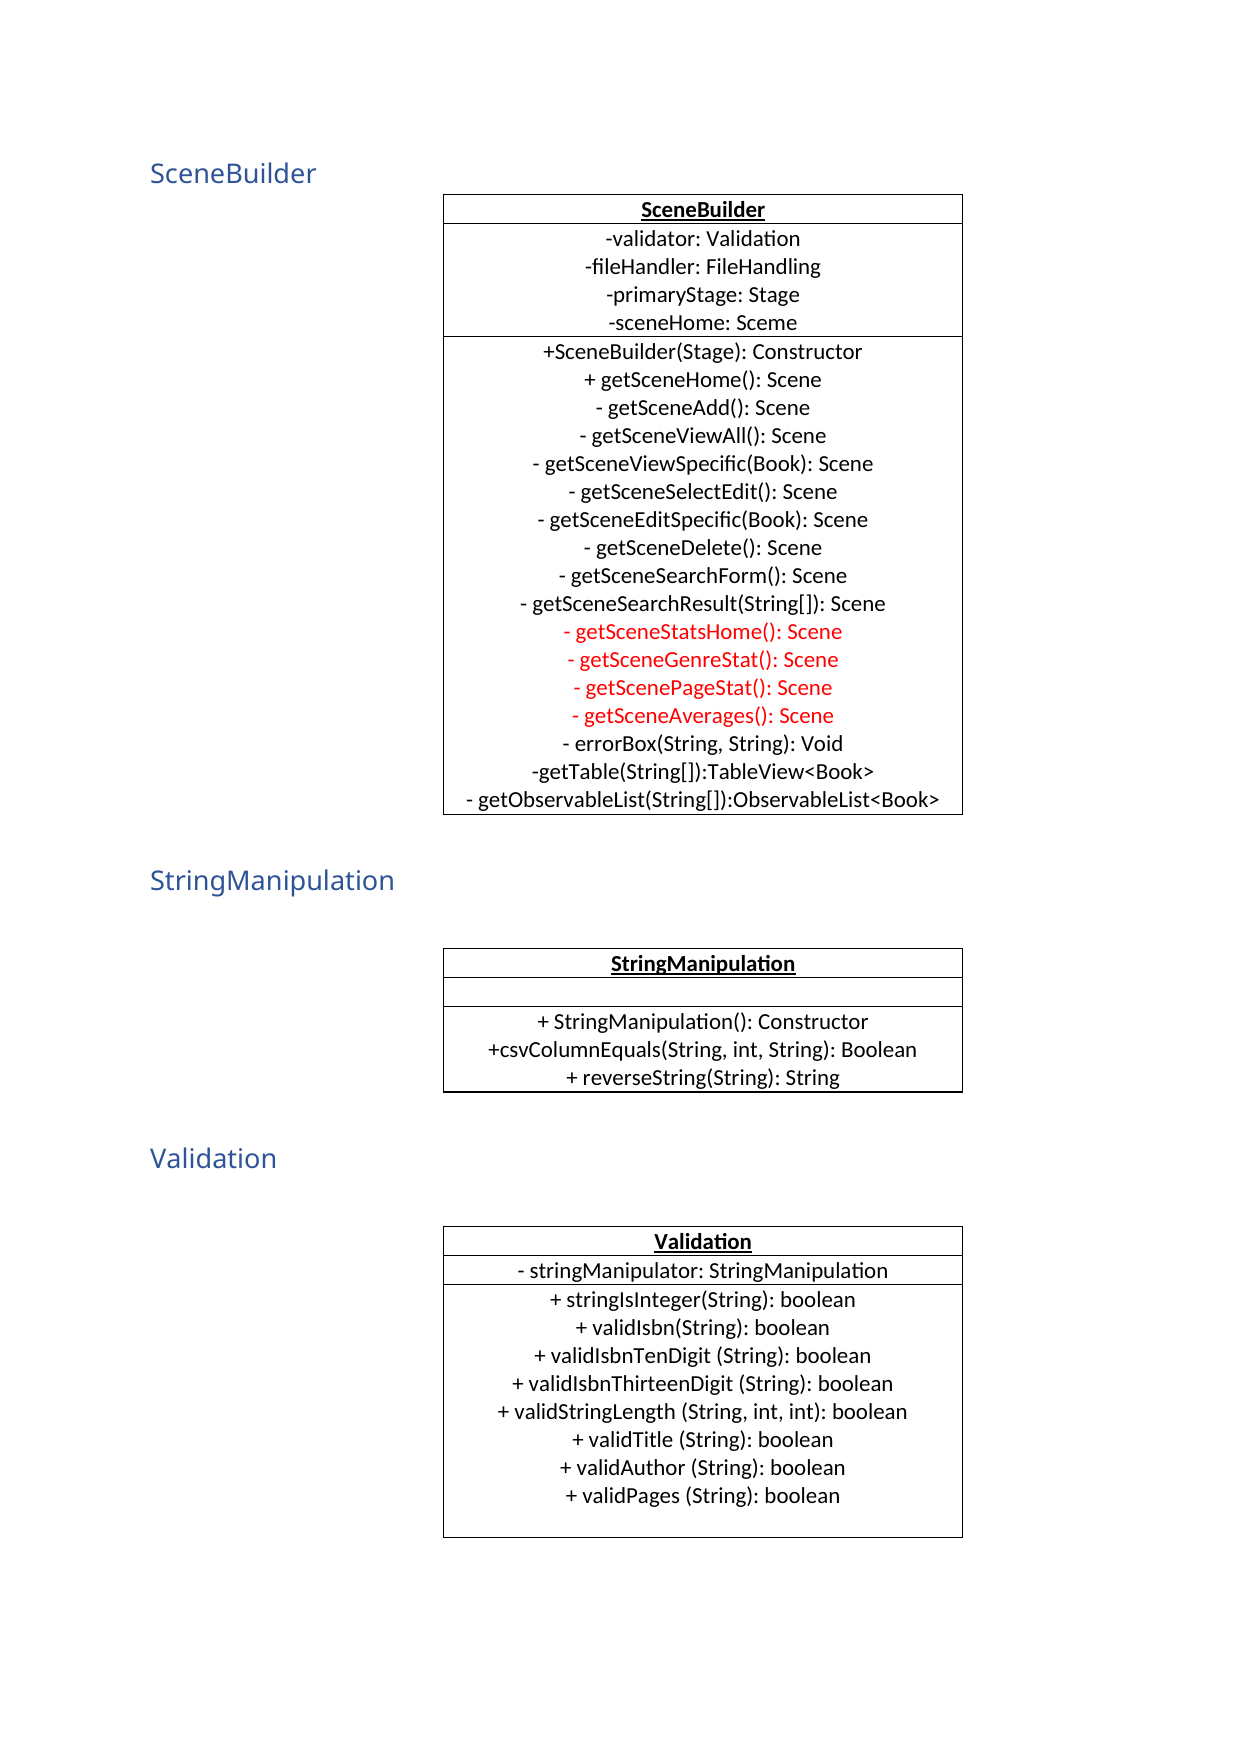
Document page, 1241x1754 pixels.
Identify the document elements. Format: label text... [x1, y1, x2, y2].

table_header SceneBuilder [444, 195, 962, 223]
table_cell -validator: Validation -fileHandler: FileHandling -primaryStage: Stage -sceneHome: Sceme [444, 224, 962, 336]
subtitle SceneBuilder [150, 154, 1090, 191]
table_cell +SceneBuilder(Stage): Constructor + getSceneHome(): Scene - getSceneAdd(): Scene - getSceneViewAll(): Scene - getSceneViewSpecific(Book): Scene - getSceneSelectEdit(): Scene - getSceneEditSpecific(Book): Scene - getSceneDelete(): Scene - getSceneSearchForm(): Scene - getSceneSearchResult(String[]): Scene - getSceneStatsHome(): Scene - getSceneGenreStat(): Scene - getScenePageStat(): Scene - getSceneAverages(): Scene - errorBox(String, String): Void -getTable(String[]):TableView<Book> - getObservableList(String[]):ObservableList<Book> [444, 337, 962, 813]
table_header Validation [444, 1227, 962, 1255]
table_cell [444, 978, 962, 1006]
subtitle StringManipulation [150, 861, 1090, 898]
table_header StringManipulation [444, 949, 962, 977]
table_cell - stringManipulator: StringManipulation [444, 1256, 962, 1284]
table_cell + StringManipulation(): Constructor +csvColumnEquals(String, int, String): Boolean + reverseString(String): String [444, 1007, 962, 1091]
subtitle Validation [150, 1139, 1090, 1176]
table_cell + stringIsInteger(String): boolean + validIsbn(String): boolean + validIsbnTenDigit (String): boolean + validIsbnThirteenDigit (String): boolean + validStringLength (String, int, int): boolean + validTitle (String): boolean + validAuthor (String): boolean + validPages (String): boolean [444, 1285, 962, 1537]
